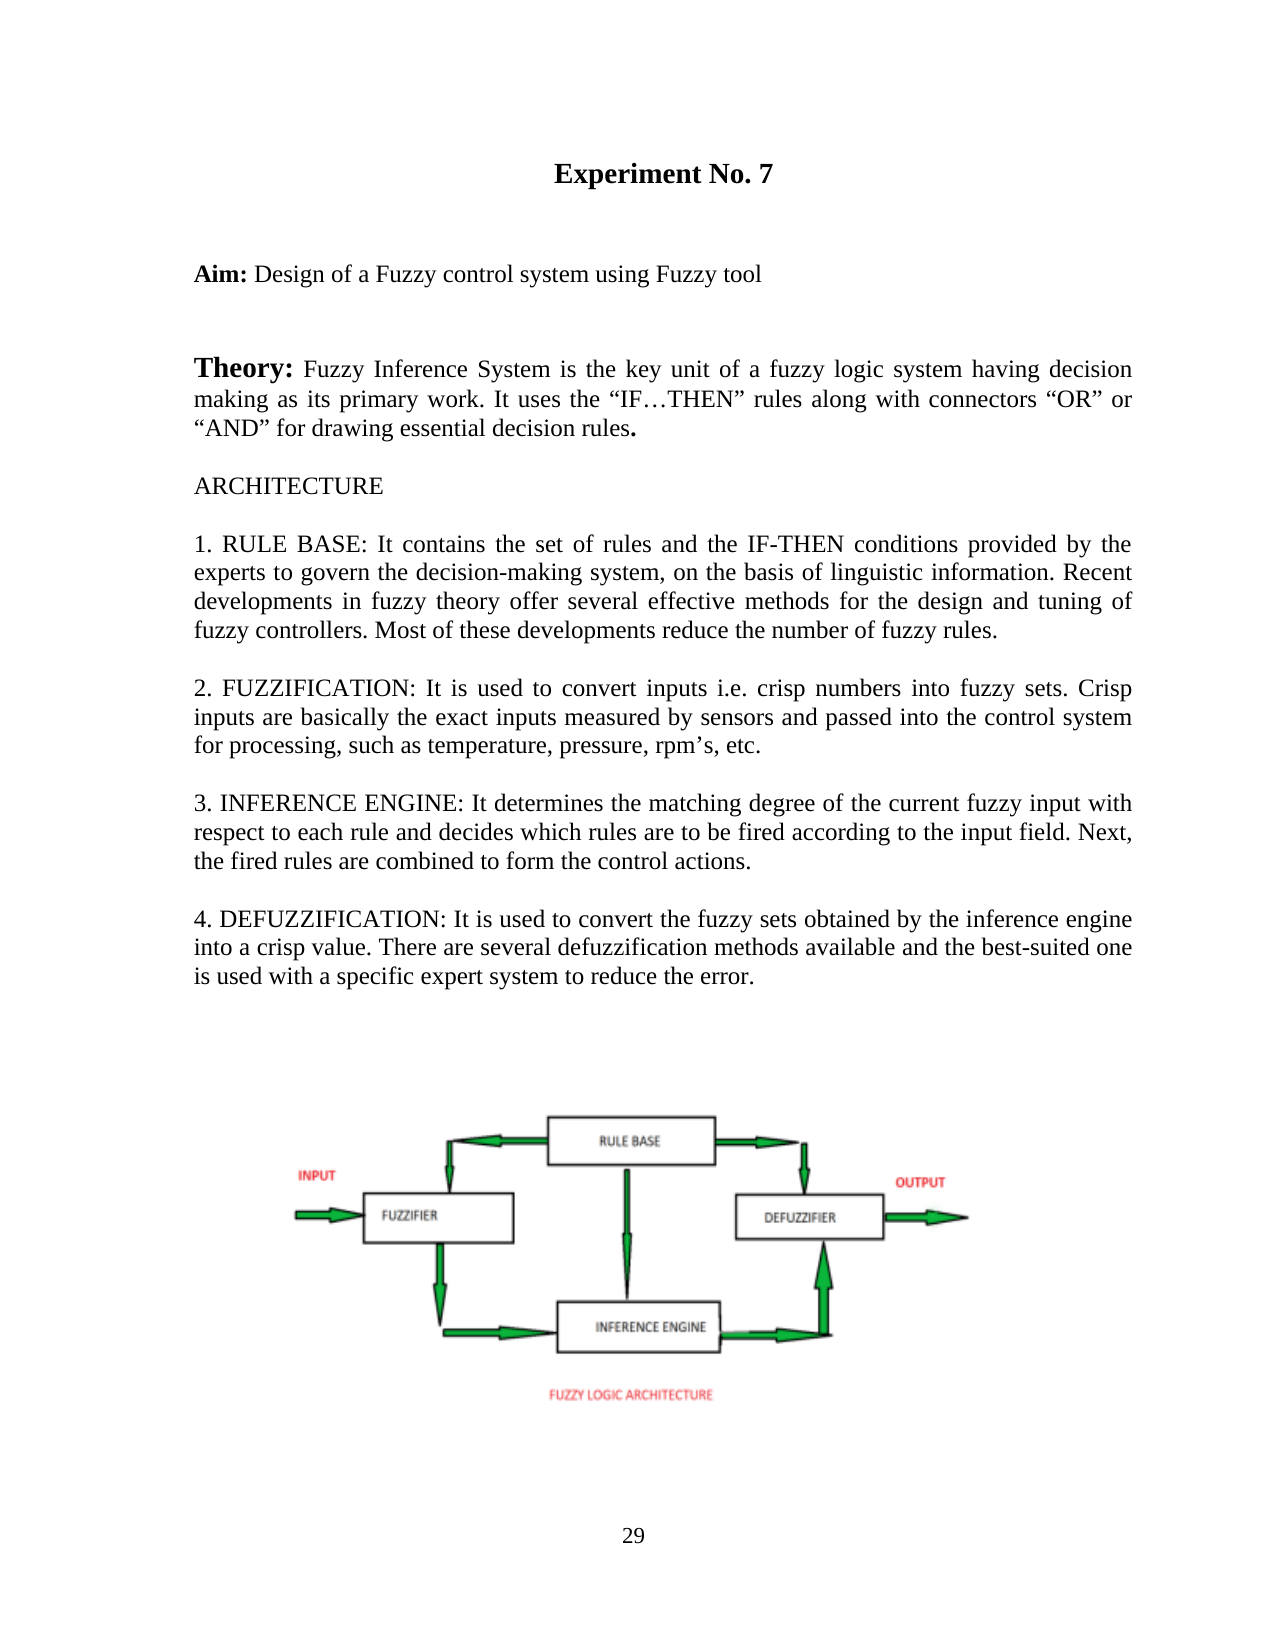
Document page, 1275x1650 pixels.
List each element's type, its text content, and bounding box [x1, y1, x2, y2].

subtitle Experiment No. 7 [193, 156, 1134, 190]
subtitle 3. INFERENCE ENGINE: It determines the matching degree of the current fuzzy input with respect to each rule and decides which rules are to be fired according to the input field. Next, the fired rules are combined to form the control actions. [193, 788, 1134, 874]
subtitle Theory: Fuzzy Inference System is the key unit of a fuzzy logic system having decision making as its primary work. It uses the “IF…THEN” rules along with connectors “OR” or “AND” for drawing essential decision rules. [193, 351, 1134, 442]
subtitle 2. FUZZIFICATION: It is used to convert inputs i.e. crisp numbers into fuzzy sets. Crisp inputs are basically the exact inputs measured by sensors and passed into the control system for processing, such as temperature, pressure, rpm’s, etc. [193, 673, 1134, 759]
subtitle 1. RULE BASE: It contains the set of rules and the IF-THEN conditions provided by the experts to govern the decision-making system, on the basis of linguistic information. Recent developments in fuzzy theory offer several effective methods for the design and tuning of fuzzy controllers. Most of these developments reduce the number of fuzzy rules. [193, 529, 1134, 644]
text Aim: Design of a Fuzzy control system using Fuzzy tool [193, 259, 1134, 288]
picture [266, 1019, 1061, 1438]
subtitle 4. DEFUZZIFICATION: It is used to convert the fuzzy sets obtained by the inference engine into a crisp value. There are several defuzzification methods available and the best-suited one is used with a specific expert system to reduce the error. [193, 904, 1134, 990]
subtitle ARCHITECTURE [193, 471, 1134, 499]
